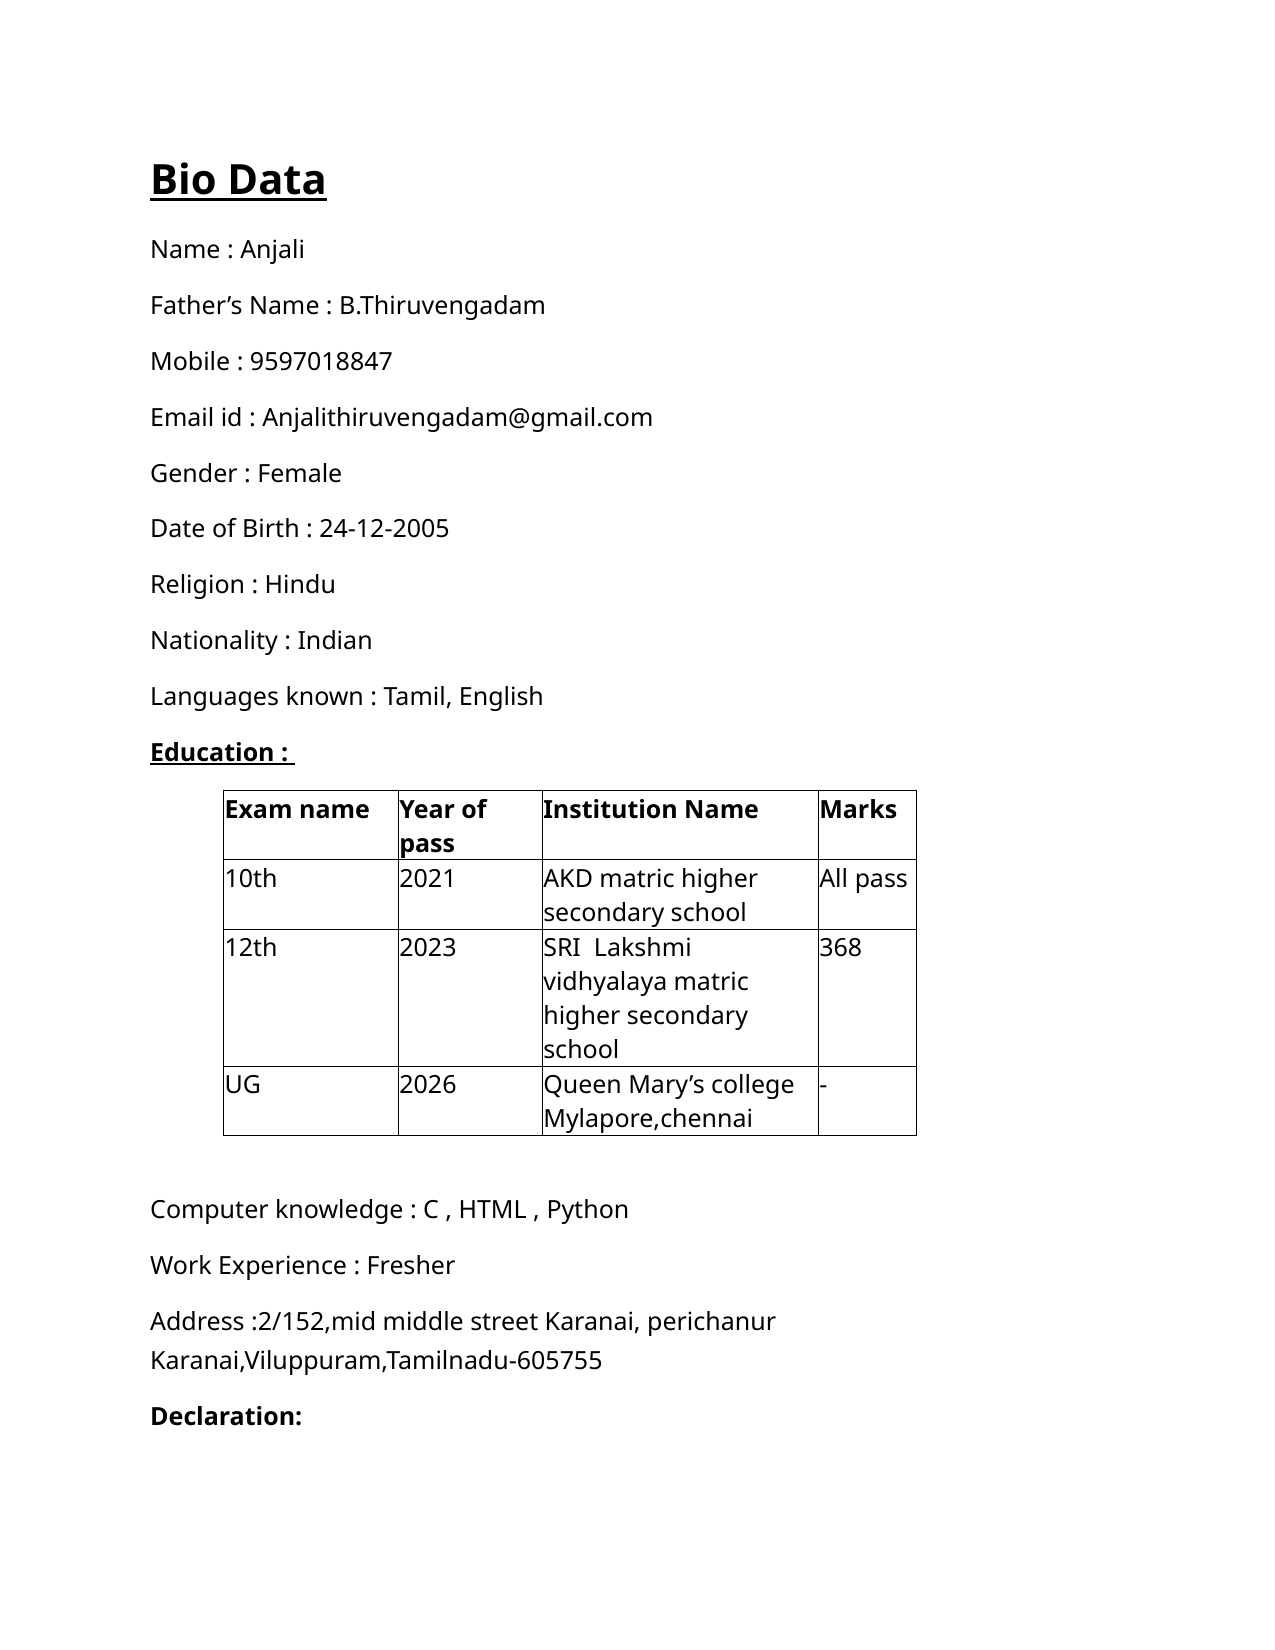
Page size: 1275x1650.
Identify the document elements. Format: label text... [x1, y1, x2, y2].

text Email id : Anjalithiruvengadam@gmail.com [150, 399, 1125, 433]
text Name : Anjali [150, 232, 1125, 266]
table_cell 368 [819, 930, 916, 1066]
table_cell 2021 [399, 860, 542, 928]
table_header Marks [819, 791, 916, 859]
text Nationality : Indian [150, 623, 1125, 657]
text Gender : Female [150, 455, 1125, 489]
text Mobile : 9597018847 [150, 343, 1125, 378]
table_cell AKD matric higher secondary school [543, 860, 818, 928]
text Work Experience : Fresher [150, 1248, 1125, 1282]
table_cell 2026 [399, 1067, 542, 1135]
table_cell - [819, 1067, 916, 1135]
text Address :2/152,mid middle street Karanai, perichanur Karanai,Viluppuram,Tamilnadu-605755 [150, 1303, 1125, 1377]
table_cell SRI Lakshmi vidhyalaya matric higher secondary school [543, 930, 818, 1066]
table_cell UG [224, 1067, 398, 1135]
text Date of Birth : 24-12-2005 [150, 511, 1125, 545]
table_cell 10th [224, 860, 398, 928]
text Computer knowledge : C , HTML , Python [150, 1192, 1125, 1226]
text Languages known : Tamil, English [150, 678, 1125, 713]
text Religion : Hindu [150, 567, 1125, 601]
table_header Exam name [224, 791, 398, 859]
table_cell 2023 [399, 930, 542, 1066]
table_cell 12th [224, 930, 398, 1066]
table_header Year of pass [399, 791, 542, 859]
text Father’s Name : B.Thiruvengadam [150, 288, 1125, 322]
table_cell All pass [819, 860, 916, 928]
table_header Institution Name [543, 791, 818, 859]
table_cell Queen Mary’s college Mylapore,chennai [543, 1067, 818, 1135]
text Education : [150, 734, 1125, 768]
text Declaration: [150, 1398, 1125, 1433]
text Bio Data [150, 150, 1125, 207]
